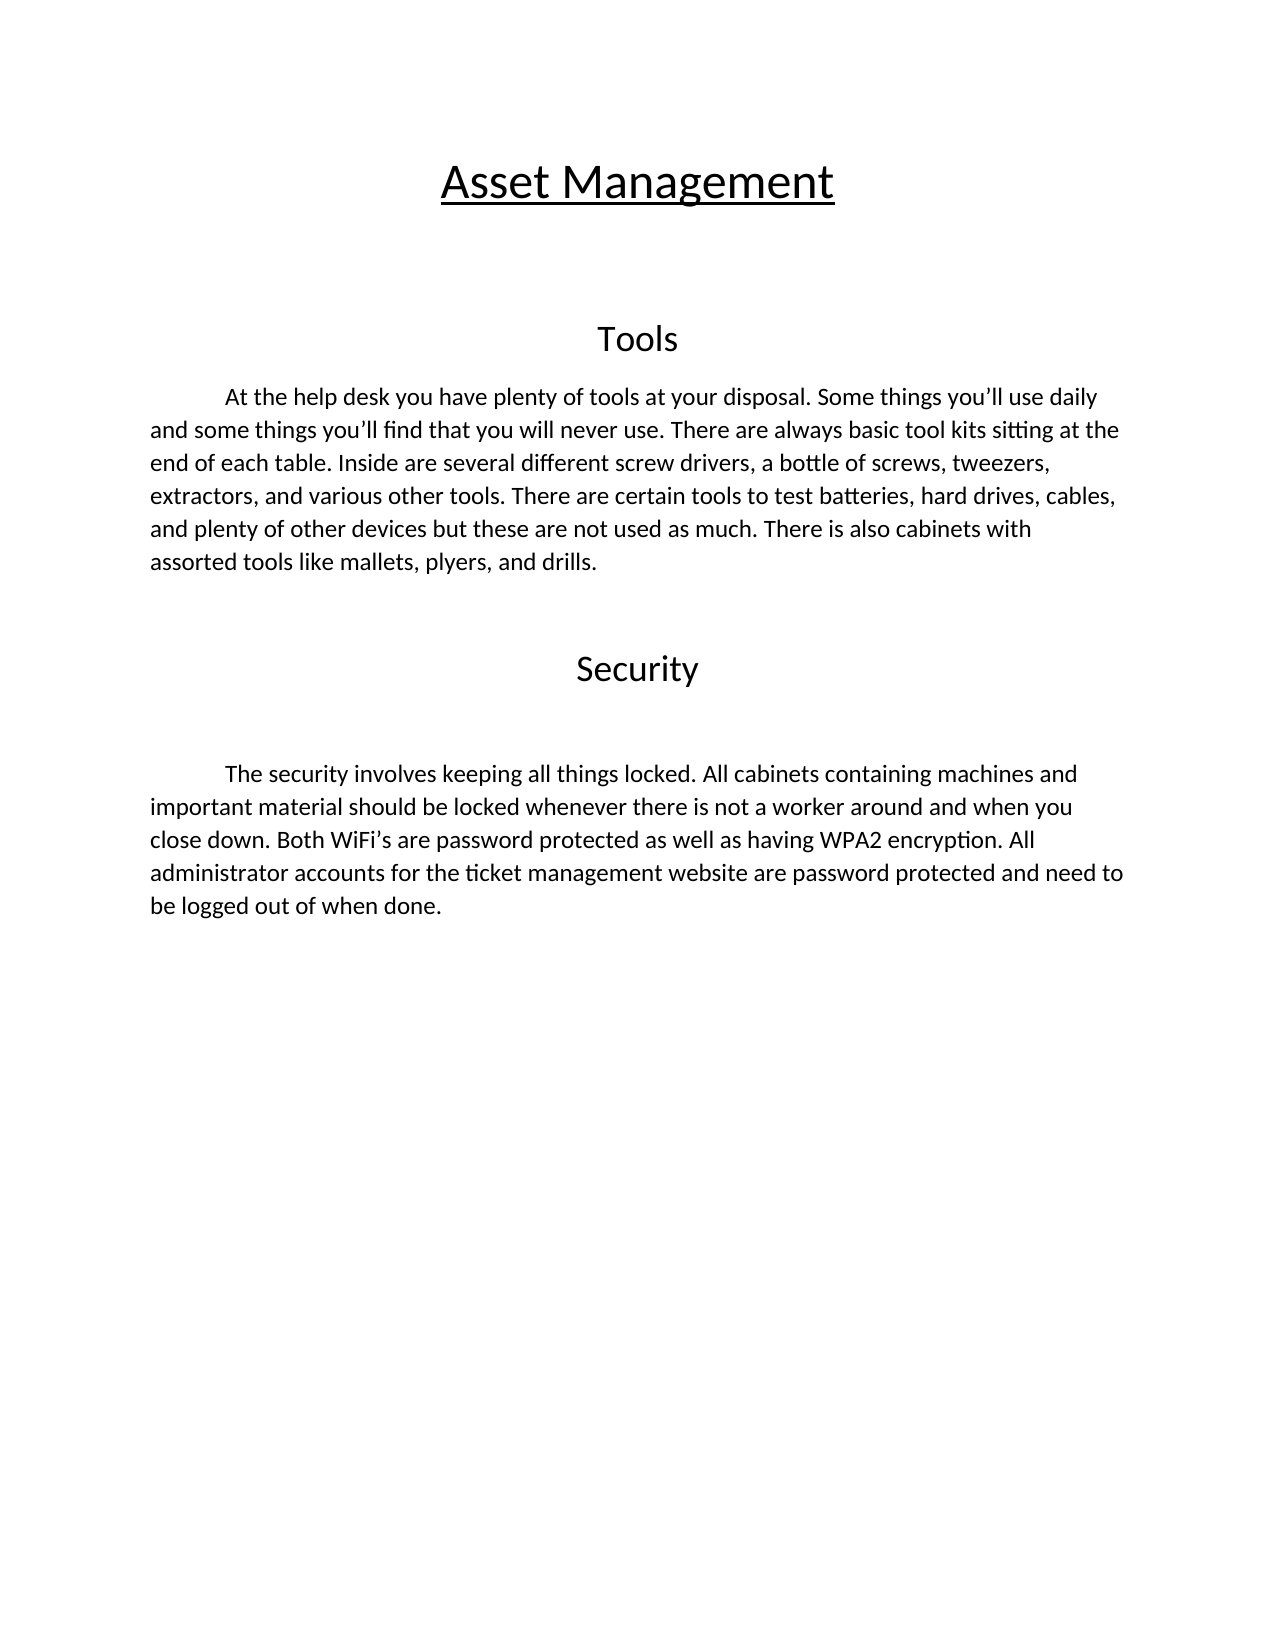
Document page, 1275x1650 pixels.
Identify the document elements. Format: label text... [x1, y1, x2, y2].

text At the help desk you have plenty of tools at your disposal. Some things you’ll use daily and some things you’ll find that you will never use. There are always basic tool kits sitting at the end of each table. Inside are several different screw drivers, a bottle of screws, tweezers, extractors, and various other tools. There are certain tools to test batteries, hard drives, cables, and plenty of other devices but these are not used as much. There is also cabinets with assorted tools like mallets, plyers, and drills. [150, 381, 1125, 576]
text Security [150, 645, 1125, 691]
text The security involves keeping all things locked. All cabinets containing machines and important material should be locked whenever there is not a worker around and when you close down. Both WiFi’s are password protected as well as having WPA2 encryption. All administrator accounts for the ticket management website are password protected and need to be logged out of when done. [150, 758, 1125, 920]
text Asset Management [150, 150, 1125, 211]
text Tools [150, 315, 1125, 361]
